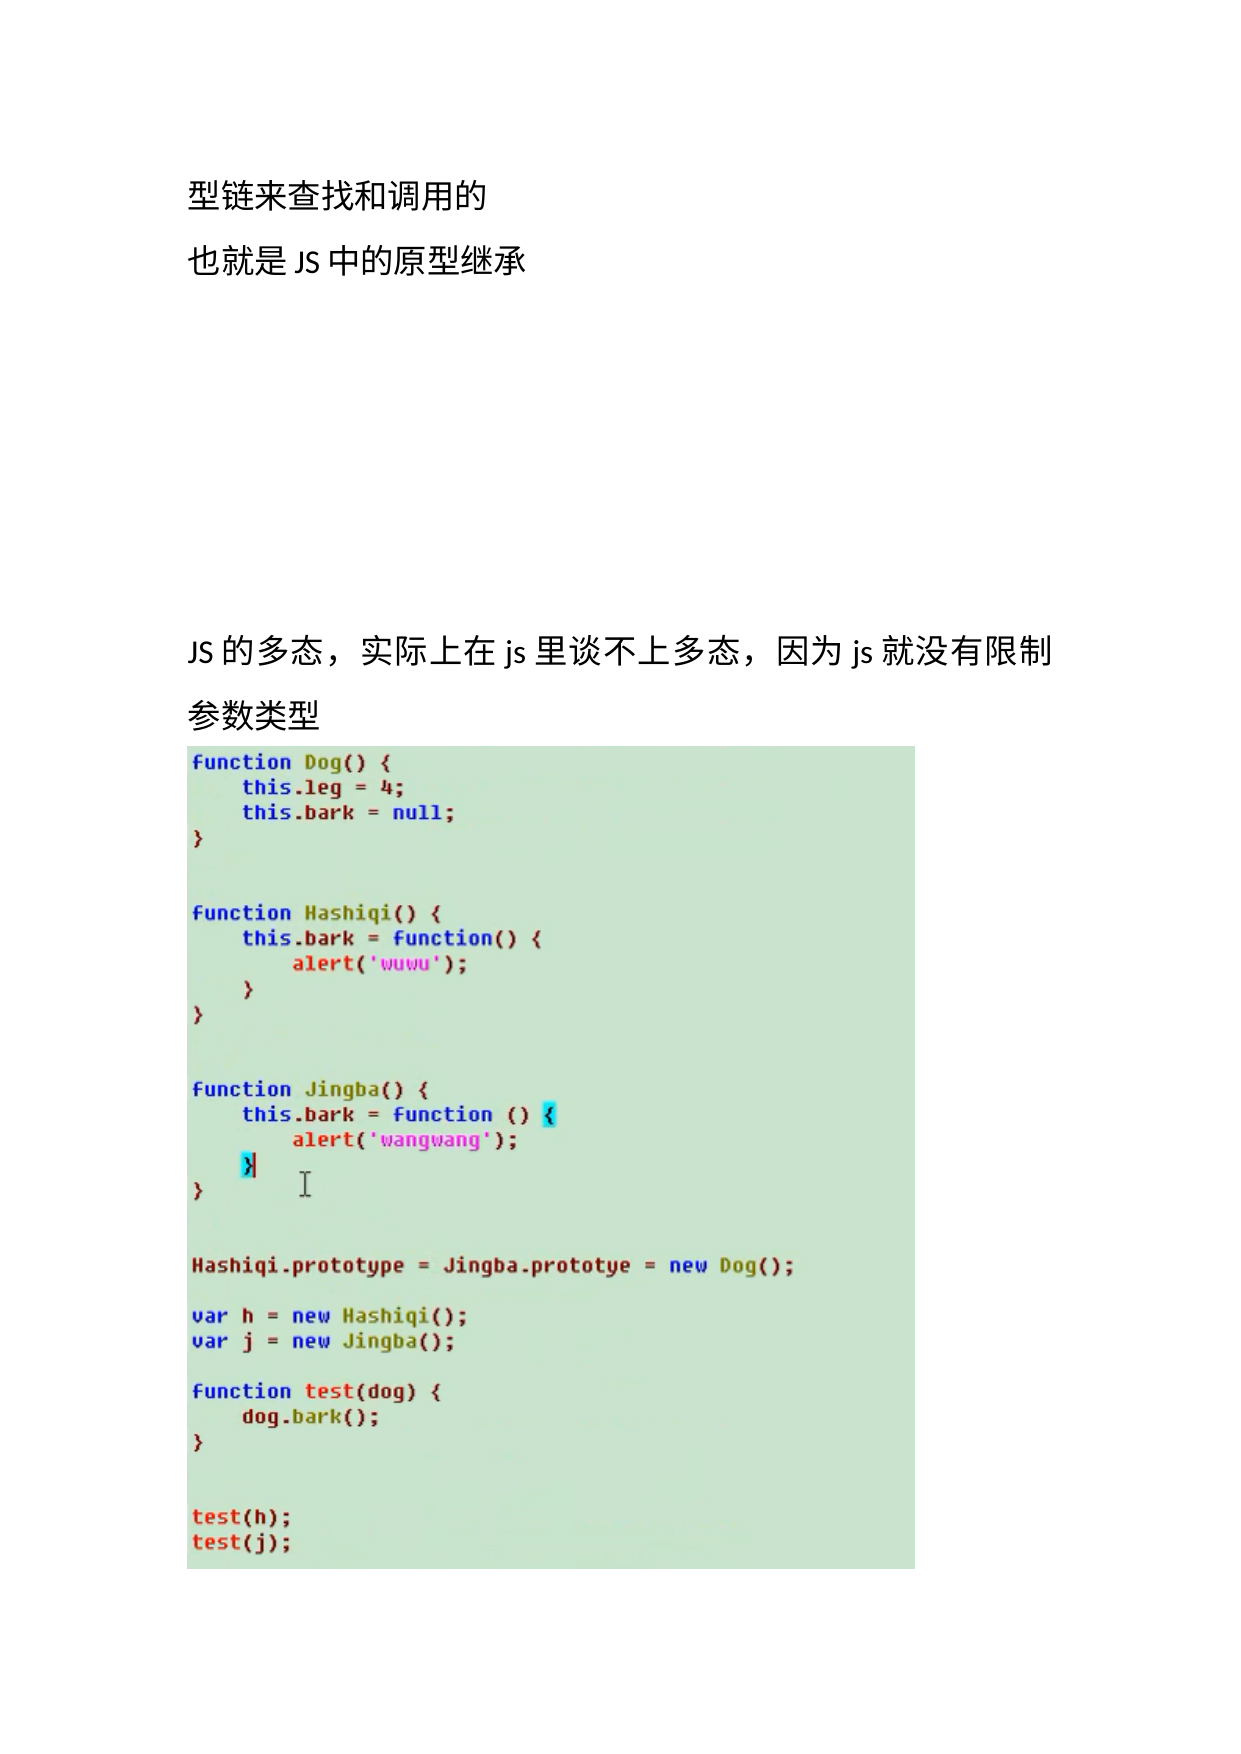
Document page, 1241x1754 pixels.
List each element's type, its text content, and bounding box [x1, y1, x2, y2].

text 也就是JS中的原型继承 [187, 227, 1053, 292]
picture [187, 746, 915, 1569]
text JS的多态，实际上在js里谈不上多态，因为js就没有限制参数类型 [187, 617, 1053, 747]
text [187, 162, 1053, 227]
